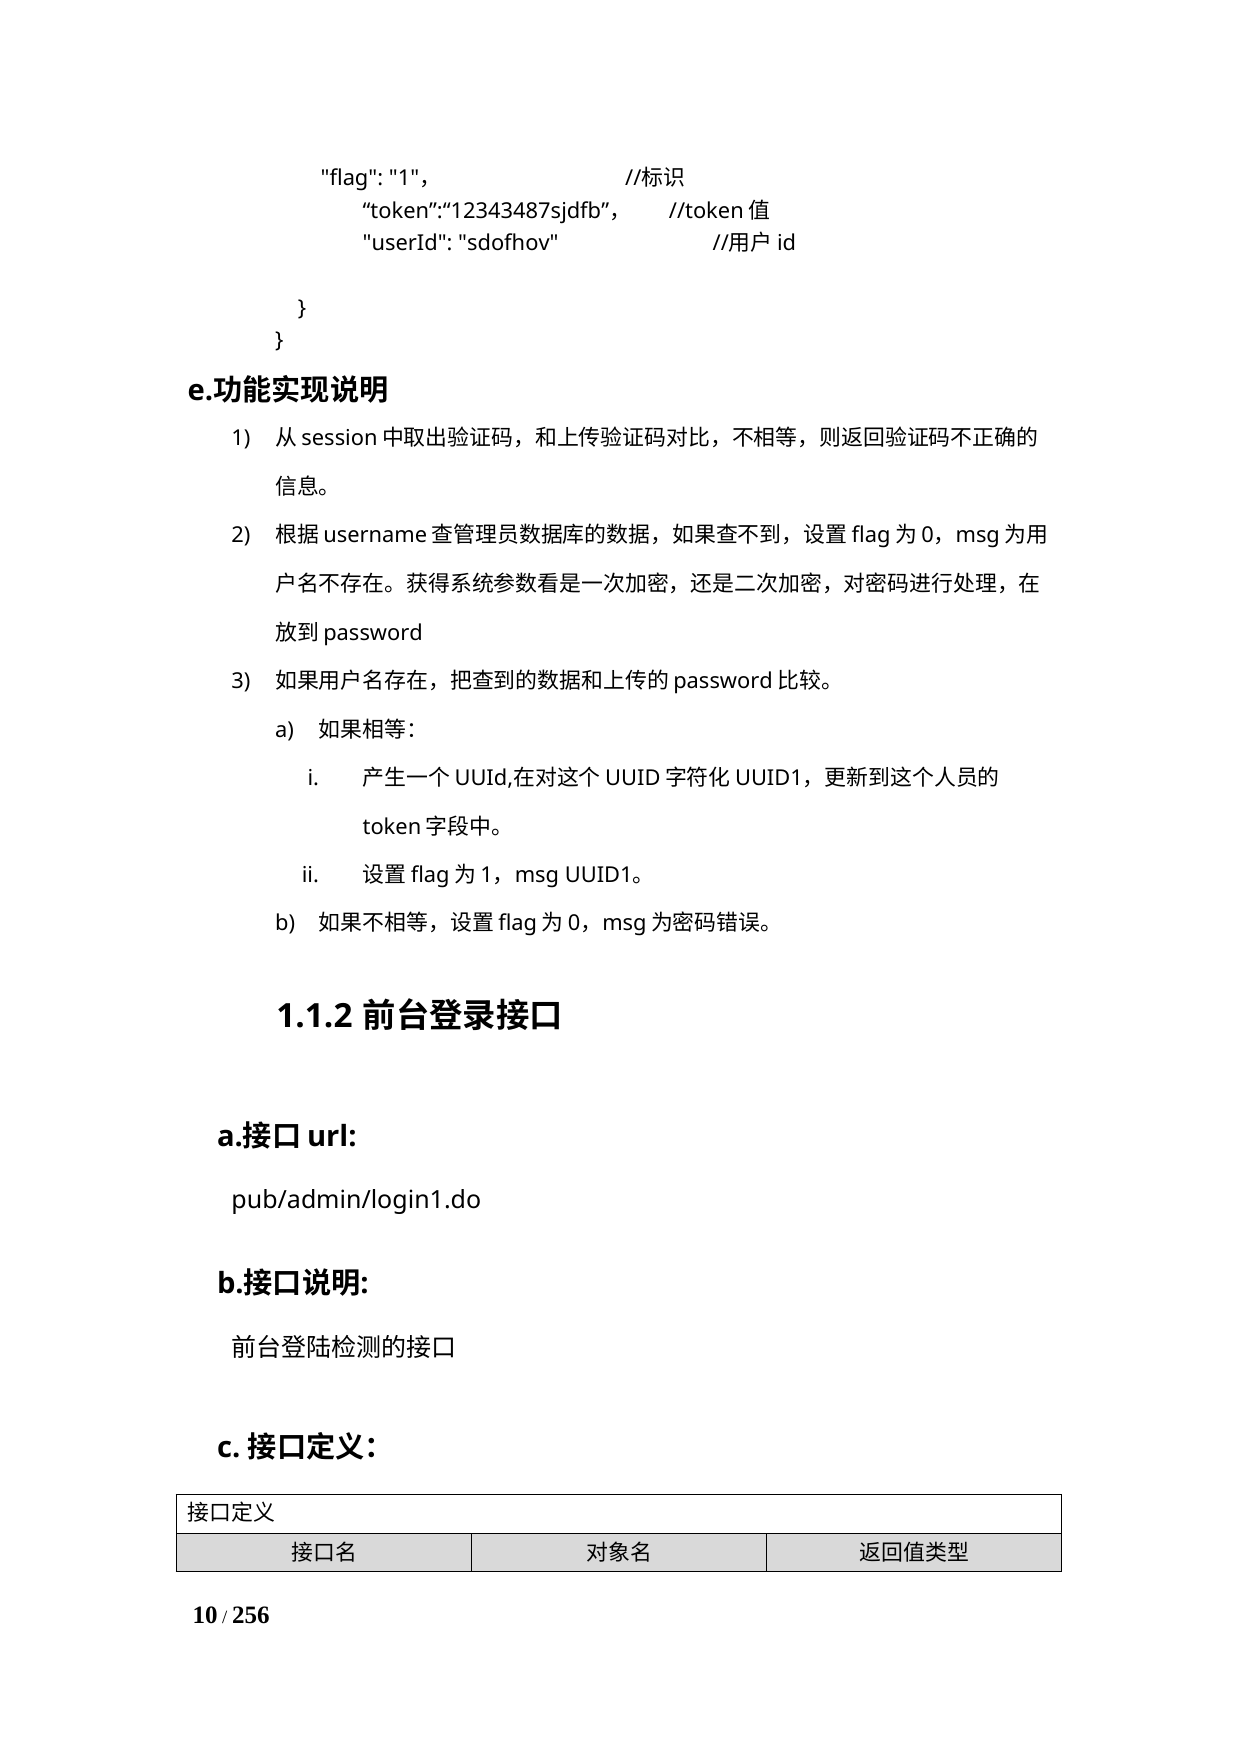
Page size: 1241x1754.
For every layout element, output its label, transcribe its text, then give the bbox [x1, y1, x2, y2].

list 产生一个UUId,在对这个UUID字符化UUID1，更新到这个人员的token字段中。 [319, 760, 1053, 841]
text c. 接口定义： [187, 1412, 1053, 1477]
text b.接口说明: [187, 1248, 1053, 1313]
text "userId": "sdofhov" //用户id [275, 225, 1053, 258]
text a.接口url: [187, 1101, 1053, 1166]
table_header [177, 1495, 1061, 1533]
text "flag": "1"， //标识 [275, 160, 1053, 193]
list 如果相等： [275, 711, 1053, 744]
text } [275, 290, 1053, 323]
text “token”:“12343487sjdfb”， //token值 [319, 193, 1053, 225]
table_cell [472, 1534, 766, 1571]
list 设置flag为1，msg UUID1。 [319, 857, 1053, 889]
list 根据username查管理员数据库的数据，如果查不到，设置flag为0，msg为用户名不存在。获得系统参数看是一次加密，还是二次加密，对密码进行处理，在放到password [231, 517, 1053, 647]
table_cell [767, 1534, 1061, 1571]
text e.功能实现说明 [187, 355, 1053, 420]
text 前台登录接口 [276, 981, 1053, 1046]
text pub/admin/login1.do [187, 1166, 1053, 1231]
text } [275, 323, 1053, 355]
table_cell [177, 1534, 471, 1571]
list 从session中取出验证码，和上传验证码对比，不相等，则返回验证码不正确的信息。 [231, 420, 1053, 501]
text 前台登陆检测的接口 [187, 1313, 1053, 1378]
list 如果不相等，设置flag为0，msg为密码错误。 [275, 905, 1053, 938]
list 如果用户名存在，把查到的数据和上传的password比较。 [231, 663, 1053, 696]
